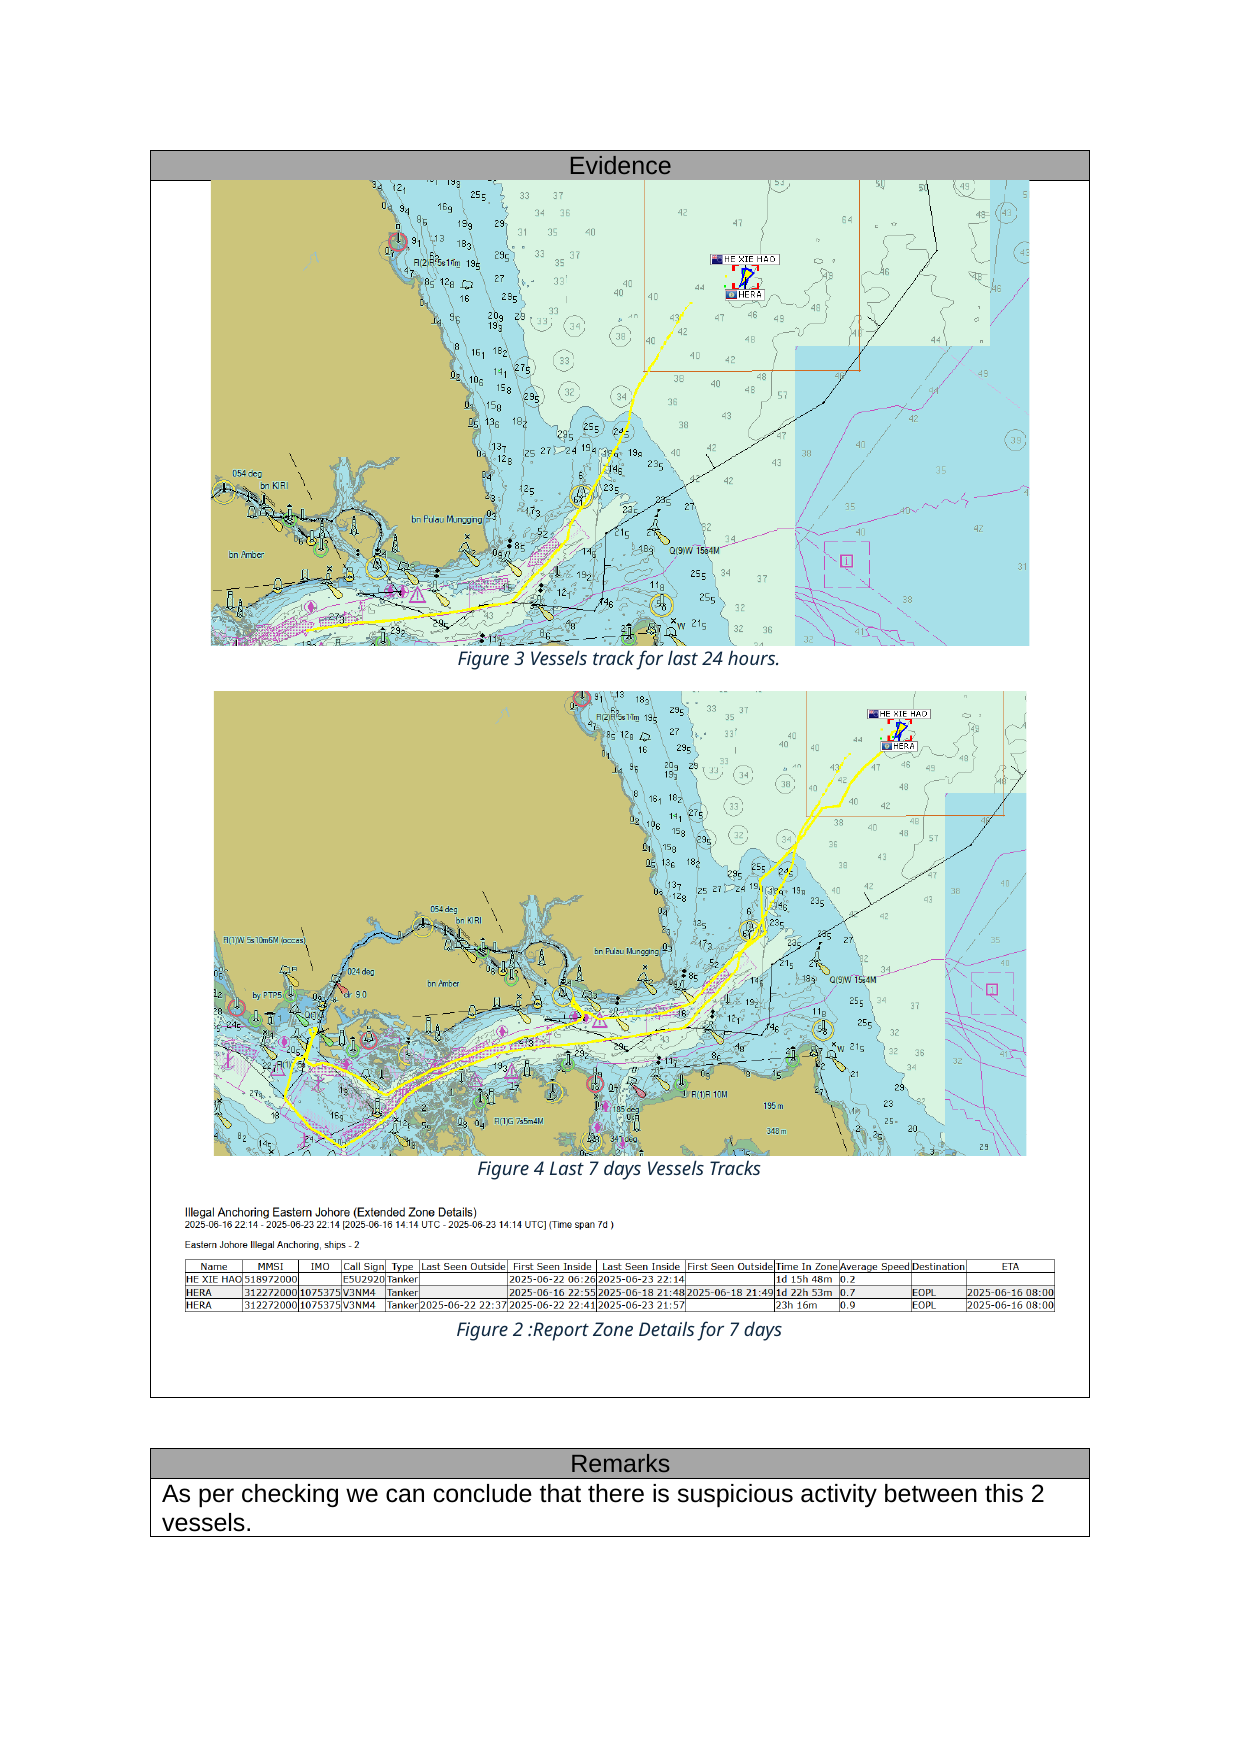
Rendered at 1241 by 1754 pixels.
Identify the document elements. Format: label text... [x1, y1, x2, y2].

picture [210, 180, 1030, 646]
table_header Remarks [151, 1449, 1089, 1478]
table_cell Figure 3 Vessels track for last 24 hours. Figure 4 Last 7 days Vessels Tracks Figure :Report Zone Details for 7 days [151, 181, 1089, 1397]
table_cell As per checking we can conclude that there is suspicious activity between this 2 vessels. [151, 1479, 1089, 1536]
table_header Evidence [151, 151, 1089, 180]
picture [180, 1201, 1060, 1317]
picture [213, 691, 1027, 1156]
